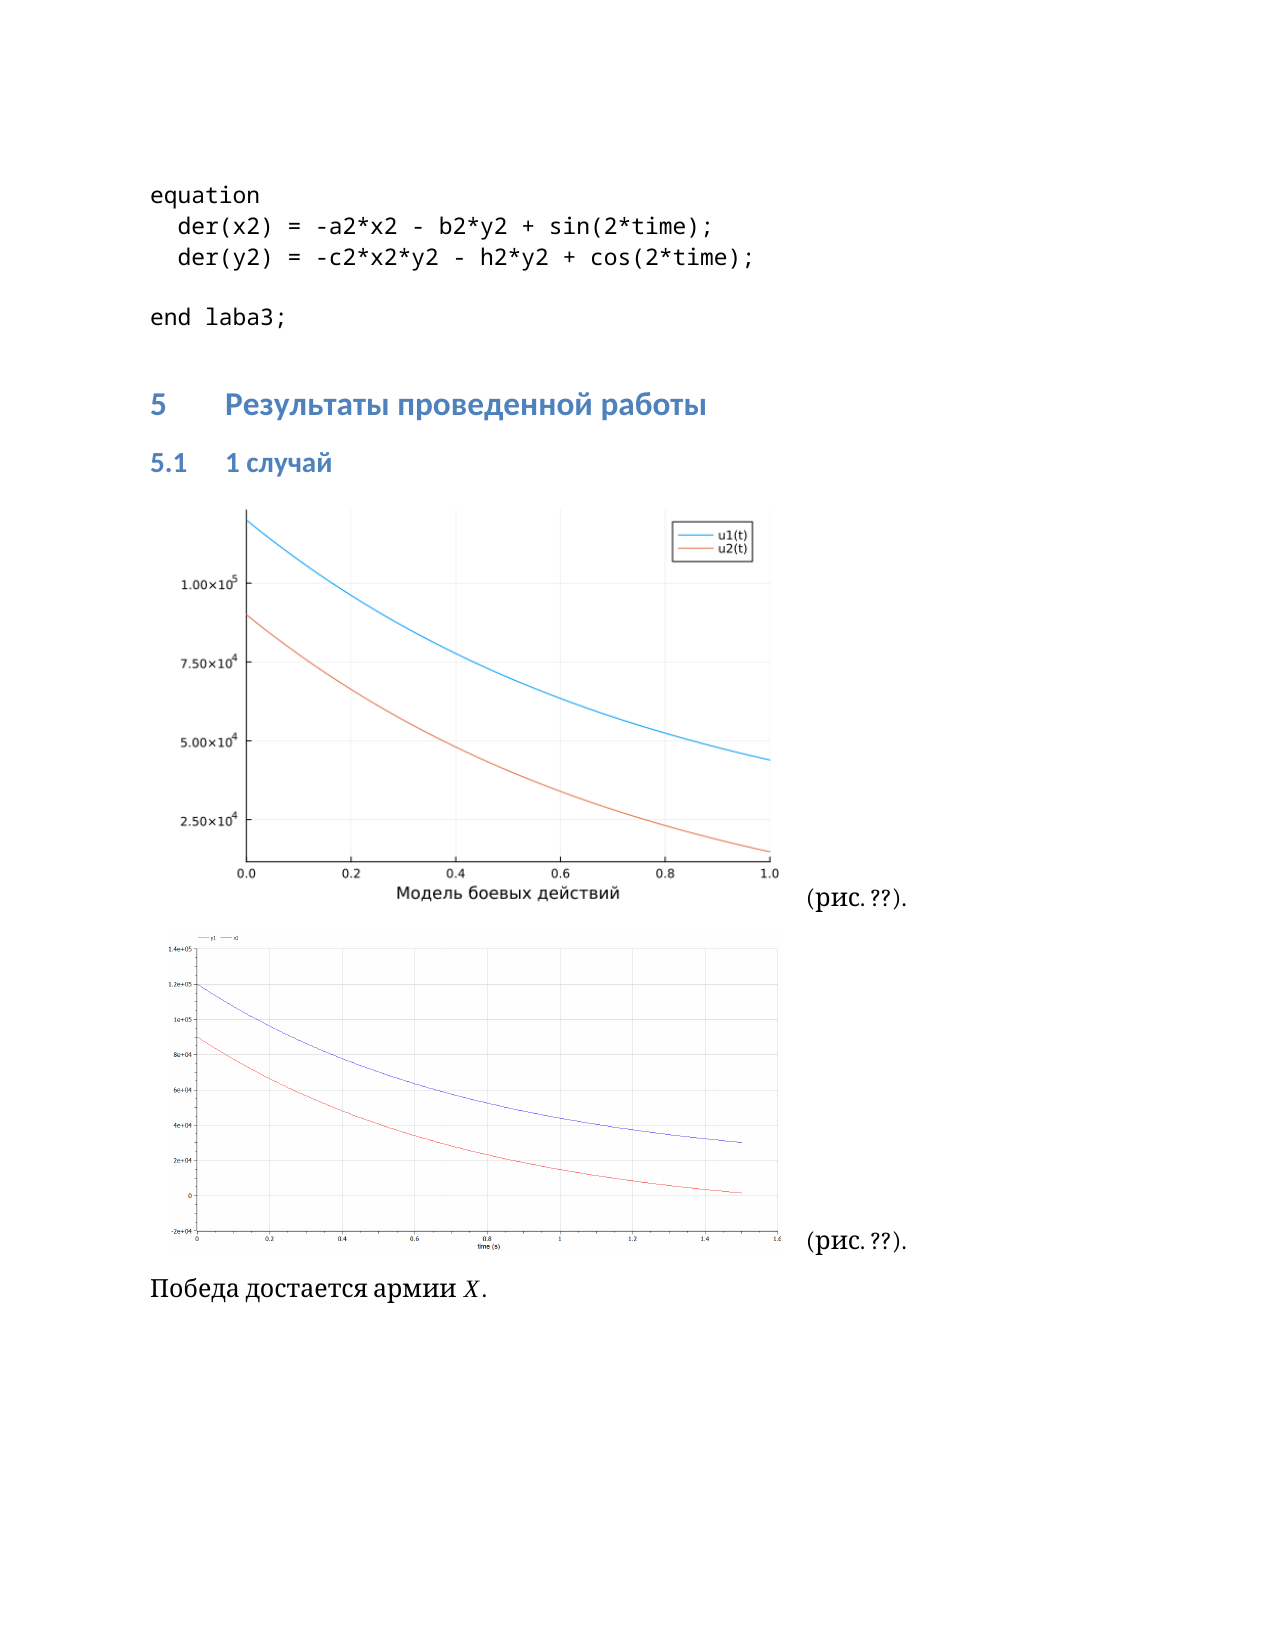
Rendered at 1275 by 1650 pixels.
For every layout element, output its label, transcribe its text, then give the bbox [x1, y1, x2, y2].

subtitle 5.1 1 случай [150, 444, 1125, 480]
picture [168, 931, 782, 1250]
subtitle 5 Результаты проведенной работы [150, 382, 1125, 423]
picture [168, 498, 782, 907]
text Победа достается армии . [150, 1275, 1125, 1303]
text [150, 150, 1125, 332]
